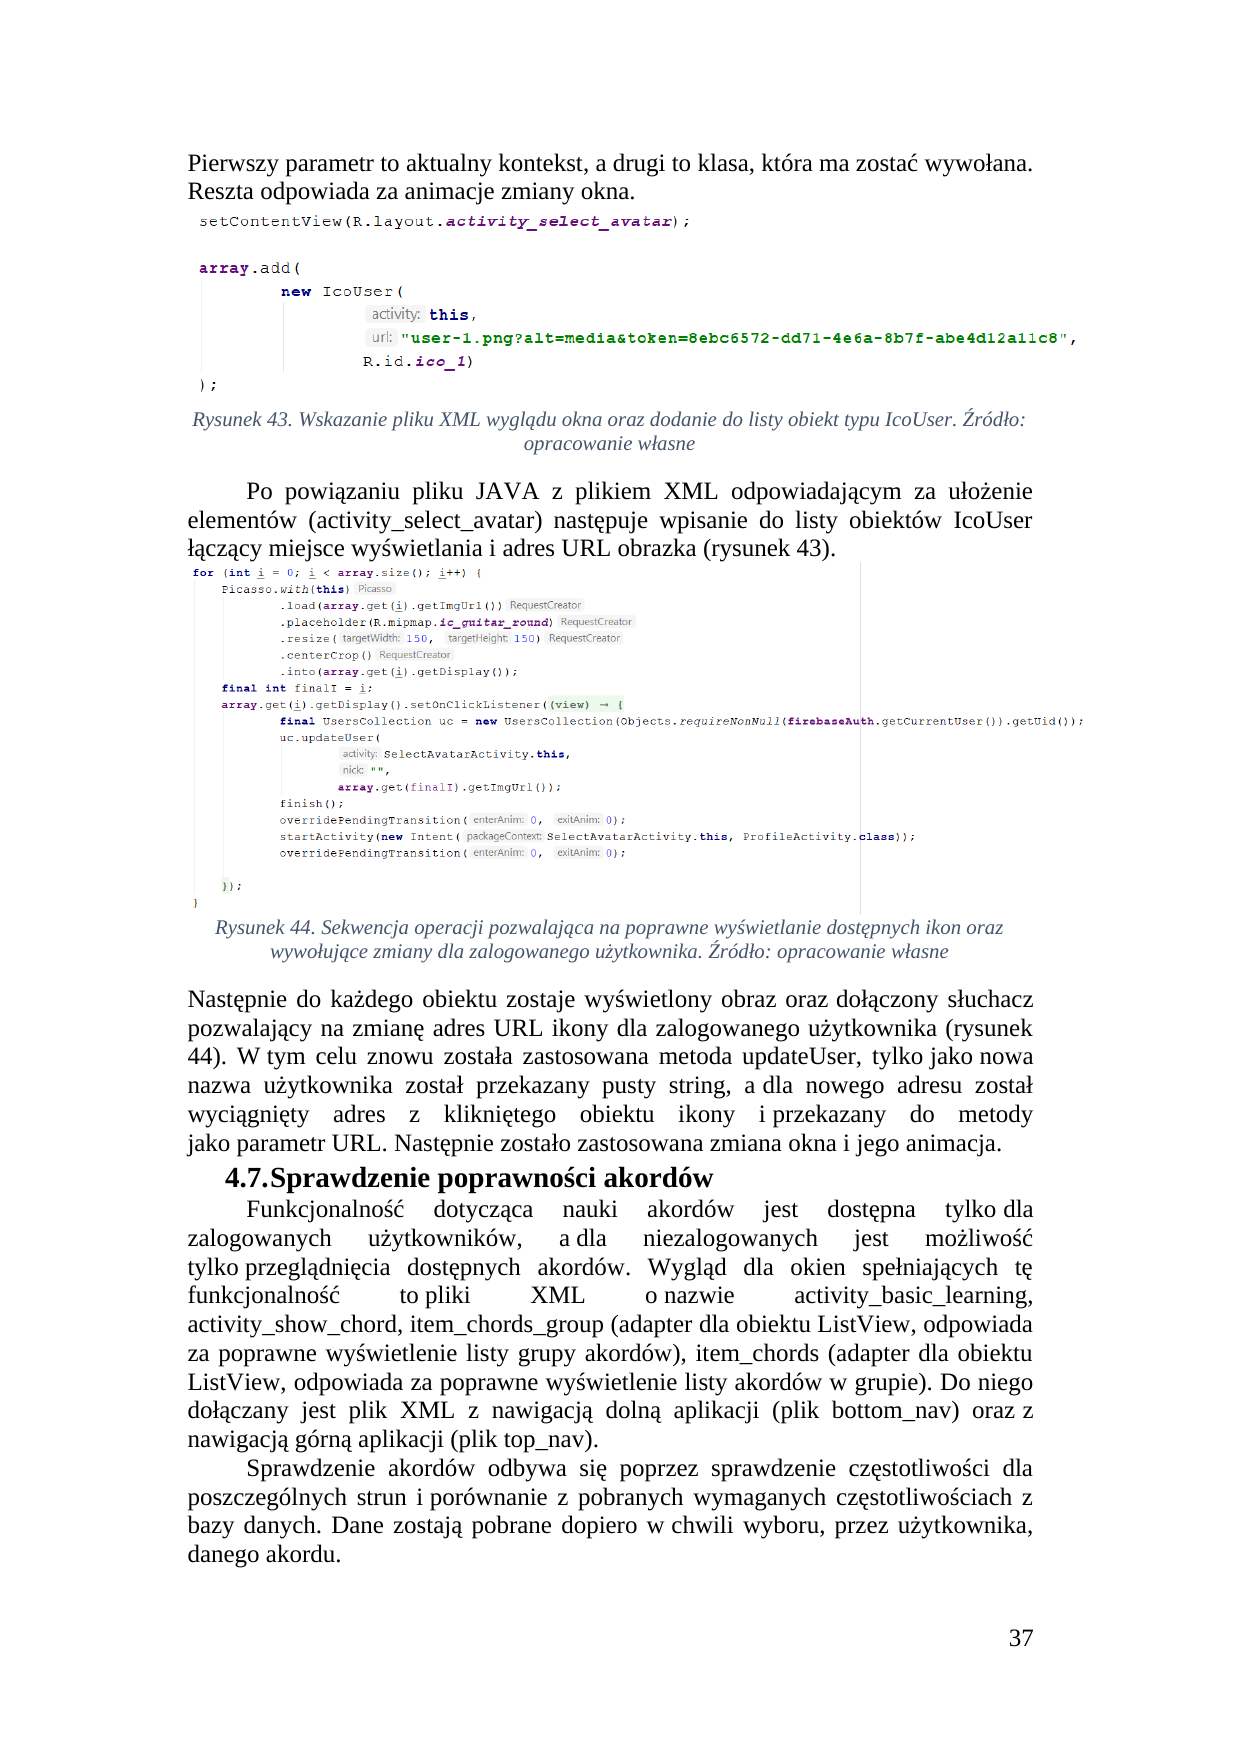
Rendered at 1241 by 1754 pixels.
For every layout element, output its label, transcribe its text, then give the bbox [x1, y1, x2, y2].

text Funkcjonalność dotycząca nauki akordów jest dostępna tylko dla zalogowanych użytkowników, a dla niezalogowanych jest możliwość tylko przeglądnięcia dostępnych akordów. Wygląd dla okien spełniających tę funkcjonalność to pliki XML o nazwie activity_basic_learning, activity_show_chord, item_chords_group (adapter dla obiektu ListView, odpowiada za poprawne wyświetlenie listy grupy akordów), item_chords (adapter dla obiektu ListView, odpowiada za poprawne wyświetlenie listy akordów w grupie). Do niego dołączany jest plik XML z nawigacją dolną aplikacji (plik bottom_nav) oraz z nawigacją górną aplikacji (plik top_nav). [187, 1194, 1033, 1453]
picture [187, 205, 1090, 407]
picture [187, 562, 1090, 915]
text Sprawdzenie akordów odbywa się poprzez sprawdzenie częstotliwości dla poszczególnych strun i porównanie z pobranych wymaganych częstotliwościach z bazy danych. Dane zostają pobrane dopiero w chwili wyboru, przez użytkownika, danego akordu. [187, 1453, 1033, 1568]
text Po powiązaniu pliku JAVA z plikiem XML odpowiadającym za ułożenie elementów (activity_select_avatar) następuje wpisanie do listy obiektów IcoUser łączący miejsce wyświetlania i adres URL obrazka (rysunek 43). [187, 476, 1033, 562]
subtitle Sprawdzenie poprawności akordów [225, 1161, 1033, 1194]
text Następnie do każdego obiektu zostaje wyświetlony obraz oraz dołączony słuchacz pozwalający na zmianę adres URL ikony dla zalogowanego użytkownika (rysunek 44). W tym celu znowu została zastosowana metoda updateUser, tylko jako nowa nazwa użytkownika został przekazany pusty string, a dla nowego adresu został wyciągnięty adres z klikniętego obiektu ikony i przekazany do metody jako parametr URL. Następnie zostało zastosowana zmiana okna i jego animacja. [187, 984, 1033, 1156]
